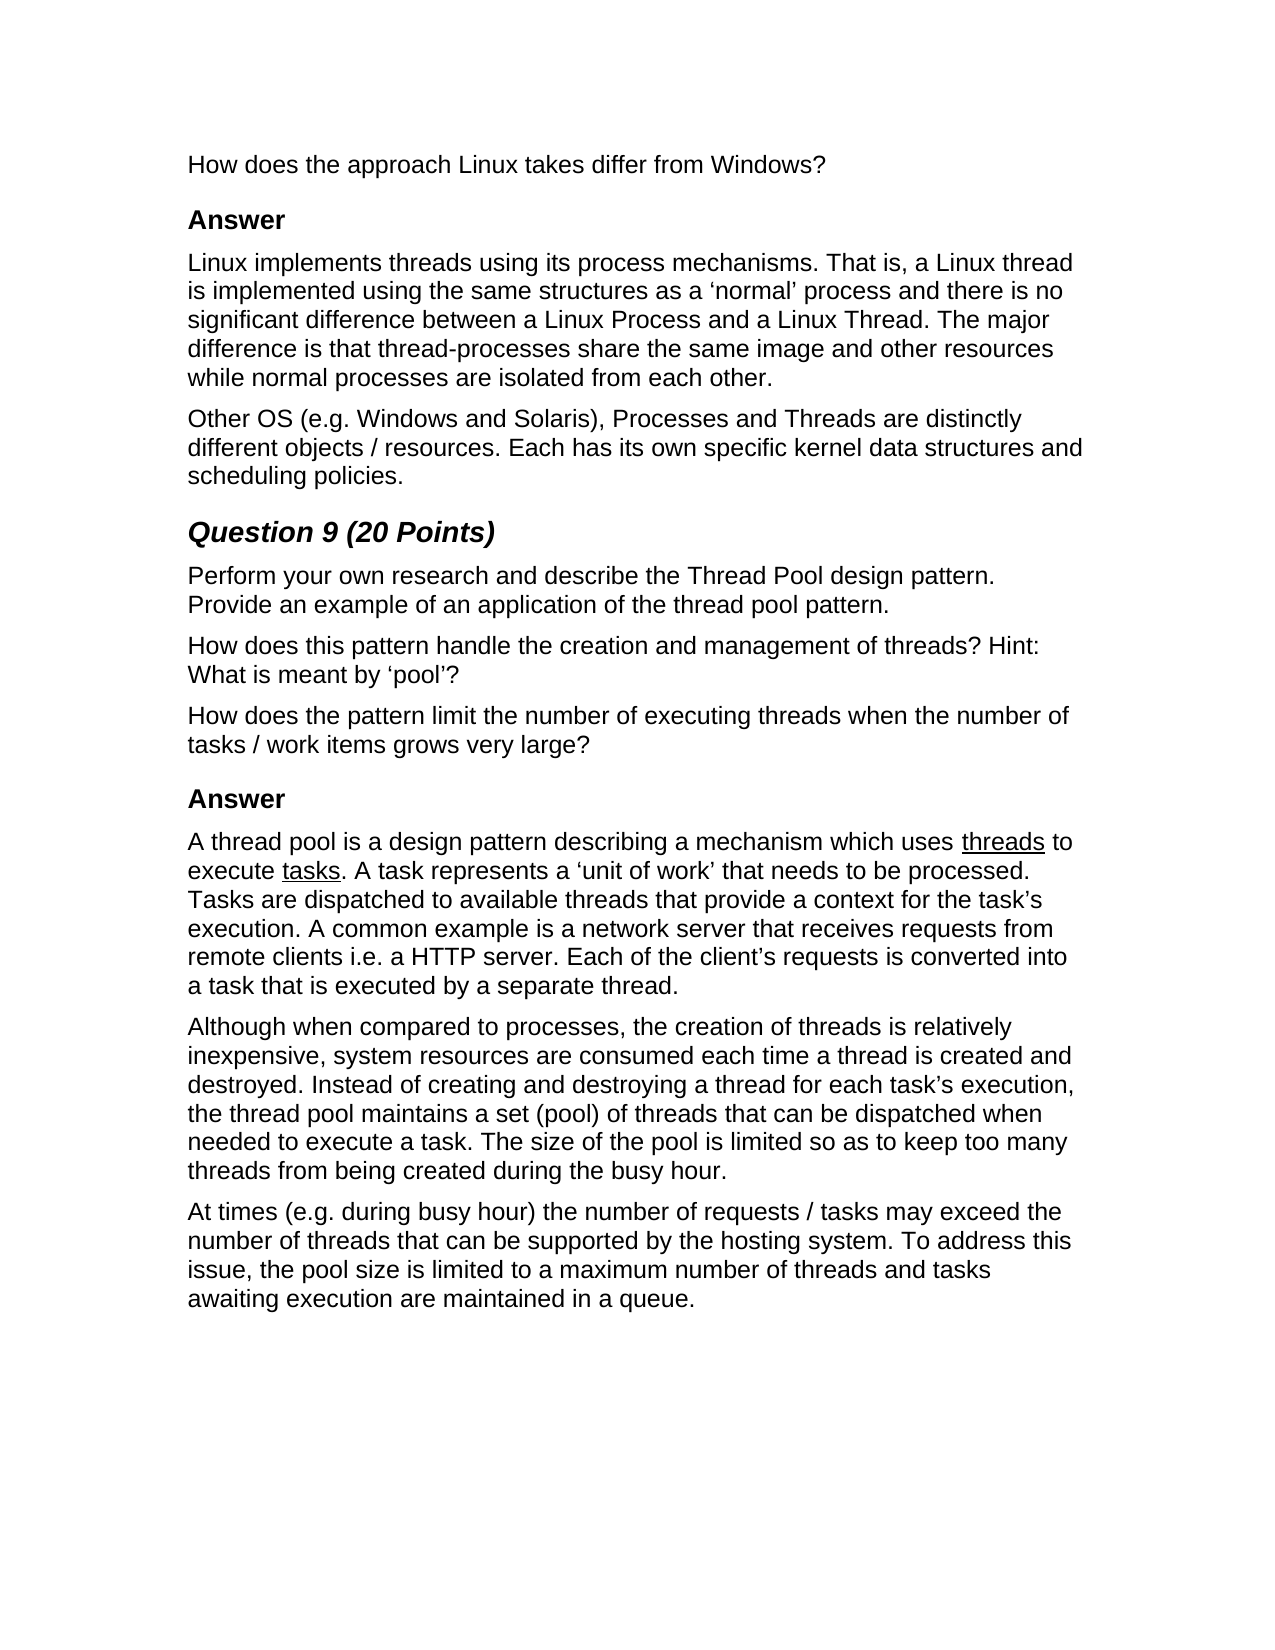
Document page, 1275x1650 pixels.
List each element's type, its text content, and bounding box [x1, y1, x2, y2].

text A thread pool is a design pattern describing a mechanism which uses threads to execute tasks. A task represents a ‘unit of work’ that needs to be processed. Tasks are dispatched to available threads that provide a context for the task’s execution. A common example is a network server that receives requests from remote clients i.e. a HTTP server. Each of the client’s requests is converted into a task that is executed by a separate thread. [187, 827, 1087, 1000]
subtitle Answer [187, 783, 1087, 815]
text How does this pattern handle the creation and management of threads? Hint: What is meant by ‘pool’? [187, 631, 1087, 688]
text Other OS (e.g. Windows and Solaris), Processes and Threads are distinctly different objects / resources. Each has its own specific kernel data structures and scheduling policies. [187, 404, 1087, 490]
subtitle Answer [187, 204, 1087, 235]
text How does the pattern limit the number of executing threads when the number of tasks / work items grows very large? [187, 701, 1087, 758]
subtitle Question 9 (20 Points) [187, 515, 1087, 548]
text Linux implements threads using its process mechanisms. That is, a Linux thread is implemented using the same structures as a ‘normal’ process and there is no significant difference between a Linux Process and a Linux Thread. The major difference is that thread-processes share the same image and other resources while normal processes are isolated from each other. [187, 247, 1087, 391]
text Although when compared to processes, the creation of threads is relatively inexpensive, system resources are consumed each time a thread is created and destroyed. Instead of creating and destroying a thread for each task’s execution, the thread pool maintains a set (pool) of threads that can be dispatched when needed to execute a task. The size of the pool is limited so as to keep too many threads from being created during the busy hour. [187, 1012, 1087, 1185]
text How does the approach Linux takes differ from Windows? [187, 150, 1087, 179]
text Perform your own research and describe the Thread Pool design pattern. Provide an example of an application of the thread pool pattern. [187, 561, 1087, 618]
text At times (e.g. during busy hour) the number of requests / tasks may exceed the number of threads that can be supported by the hosting system. To address this issue, the pool size is limited to a maximum number of threads and tasks awaiting execution are maintained in a queue. [187, 1197, 1087, 1312]
